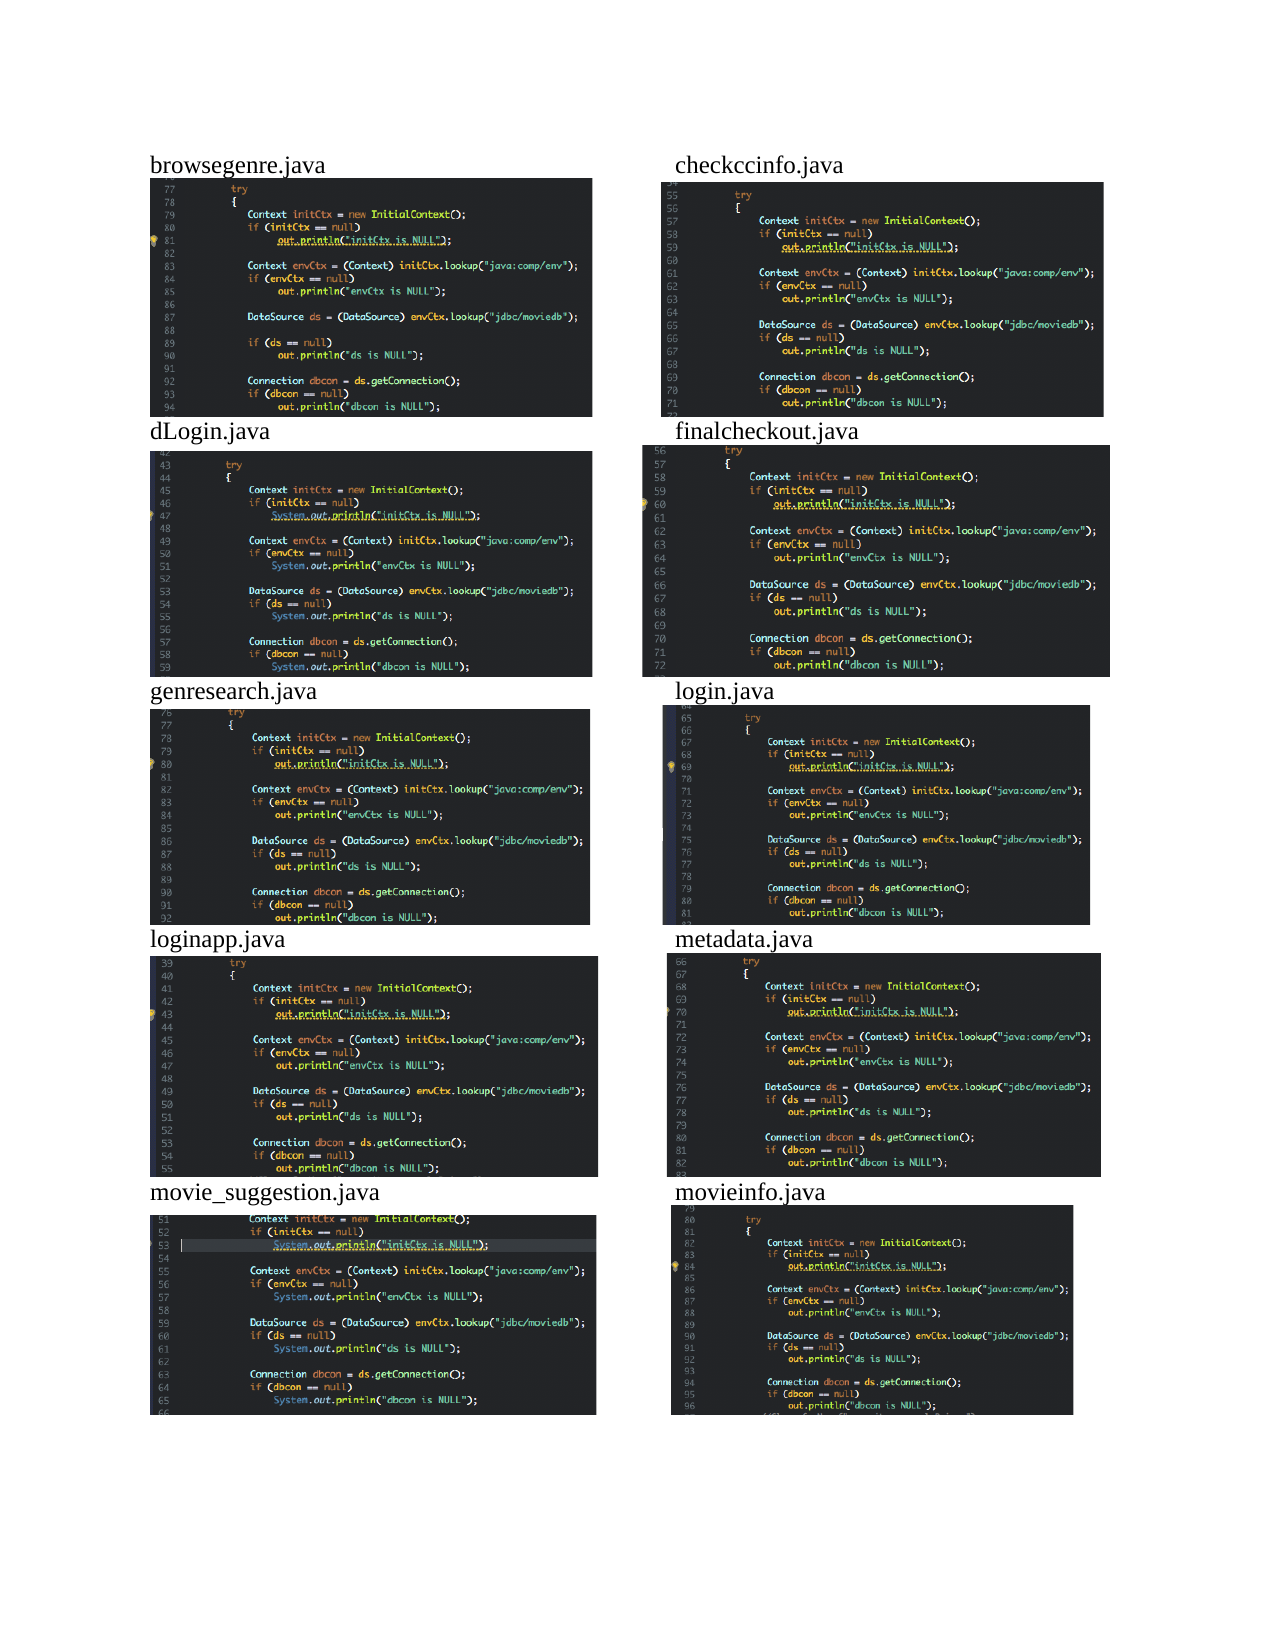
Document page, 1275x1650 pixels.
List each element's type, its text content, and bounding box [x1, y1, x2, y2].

picture [642, 445, 1110, 677]
text browsegenre.java checkccinfo.java [150, 150, 1125, 179]
text dLogin.java finalcheckout.java [150, 416, 1125, 445]
text loginapp.java metadata.java [150, 924, 1125, 953]
picture [150, 709, 591, 925]
picture [666, 953, 1101, 1177]
picture [661, 182, 1104, 417]
picture [150, 451, 593, 677]
picture [671, 1205, 1074, 1415]
picture [150, 178, 593, 417]
picture [150, 1215, 597, 1415]
text genresearch.java login.java [150, 676, 1125, 705]
picture [662, 705, 1091, 925]
text movie_suggestion.java movieinfo.java [150, 1177, 1125, 1205]
picture [150, 956, 599, 1177]
